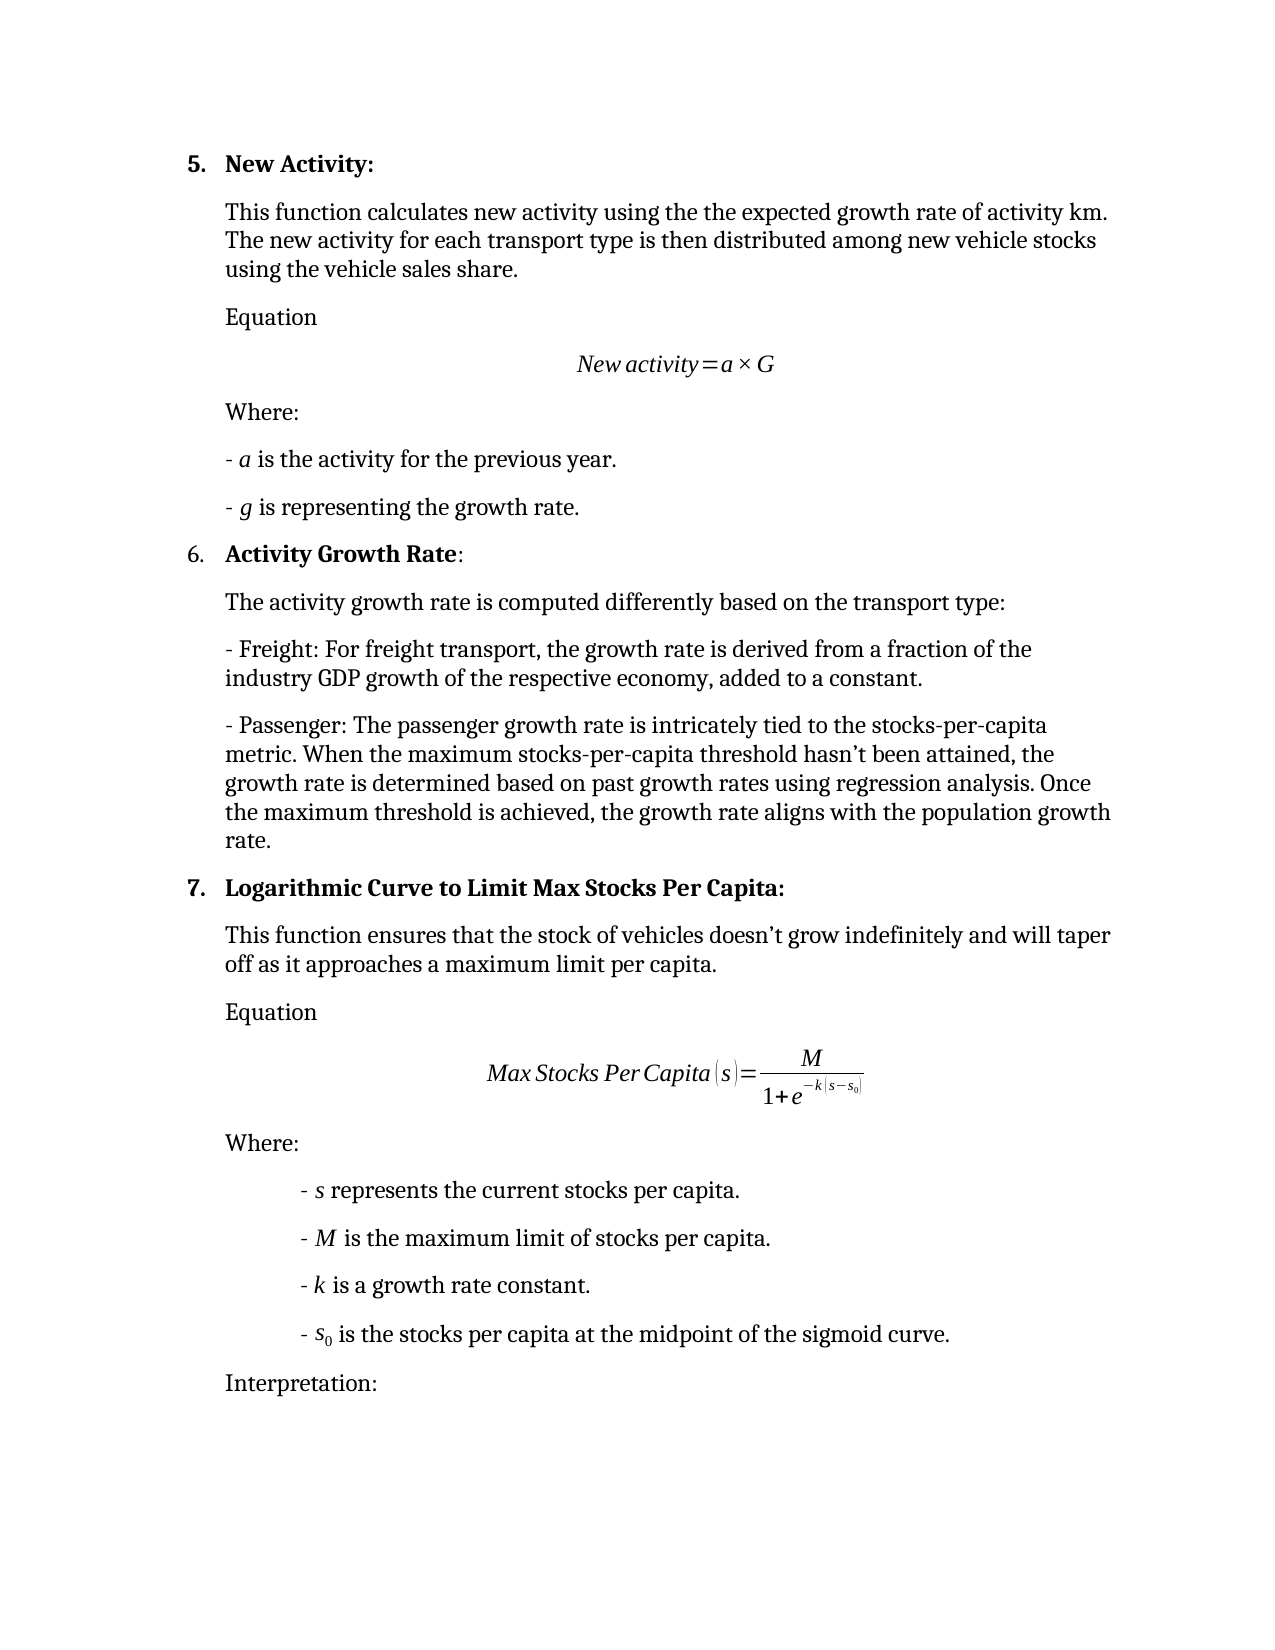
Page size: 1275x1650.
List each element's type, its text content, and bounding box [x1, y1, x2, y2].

list Logarithmic Curve to Limit Max Stocks Per Capita: [187, 874, 1125, 902]
text Equation [225, 997, 1125, 1026]
text This function calculates new activity using the the expected growth rate of activity km. The new activity for each transport type is then distributed among new vehicle stocks using the vehicle sales share. [225, 197, 1125, 284]
list Activity Growth Rate: [187, 540, 1125, 569]
text - Passenger: The passenger growth rate is intricately tied to the stocks-per-capita metric. When the maximum stocks-per-capita threshold hasn’t been attained, the growth rate is determined based on past growth rates using regression analysis. Once the maximum threshold is achieved, the growth rate aligns with the population growth rate. [225, 711, 1125, 855]
text The activity growth rate is computed differently based on the transport type: [225, 587, 1125, 616]
text Equation [225, 302, 1125, 331]
list New Activity: [187, 150, 1125, 179]
text - is representing the growth rate. [225, 492, 1125, 521]
text - is a growth rate constant. [300, 1271, 1125, 1300]
text This function ensures that the stock of vehicles doesn’t grow indefinitely and will taper off as it approaches a maximum limit per capita. [225, 921, 1125, 979]
text - Freight: For freight transport, the growth rate is derived from a fraction of the industry GDP growth of the respective economy, added to a constant. [225, 635, 1125, 692]
text Where: [225, 1128, 1125, 1157]
text - is the stocks per capita at the midpoint of the sigmoid curve. [300, 1318, 1125, 1350]
text Interpretation: [225, 1369, 1125, 1397]
text - is the maximum limit of stocks per capita. [300, 1223, 1125, 1252]
text Where: [225, 397, 1125, 426]
text - is the activity for the previous year. [225, 445, 1125, 474]
text - represents the current stocks per capita. [300, 1176, 1125, 1205]
